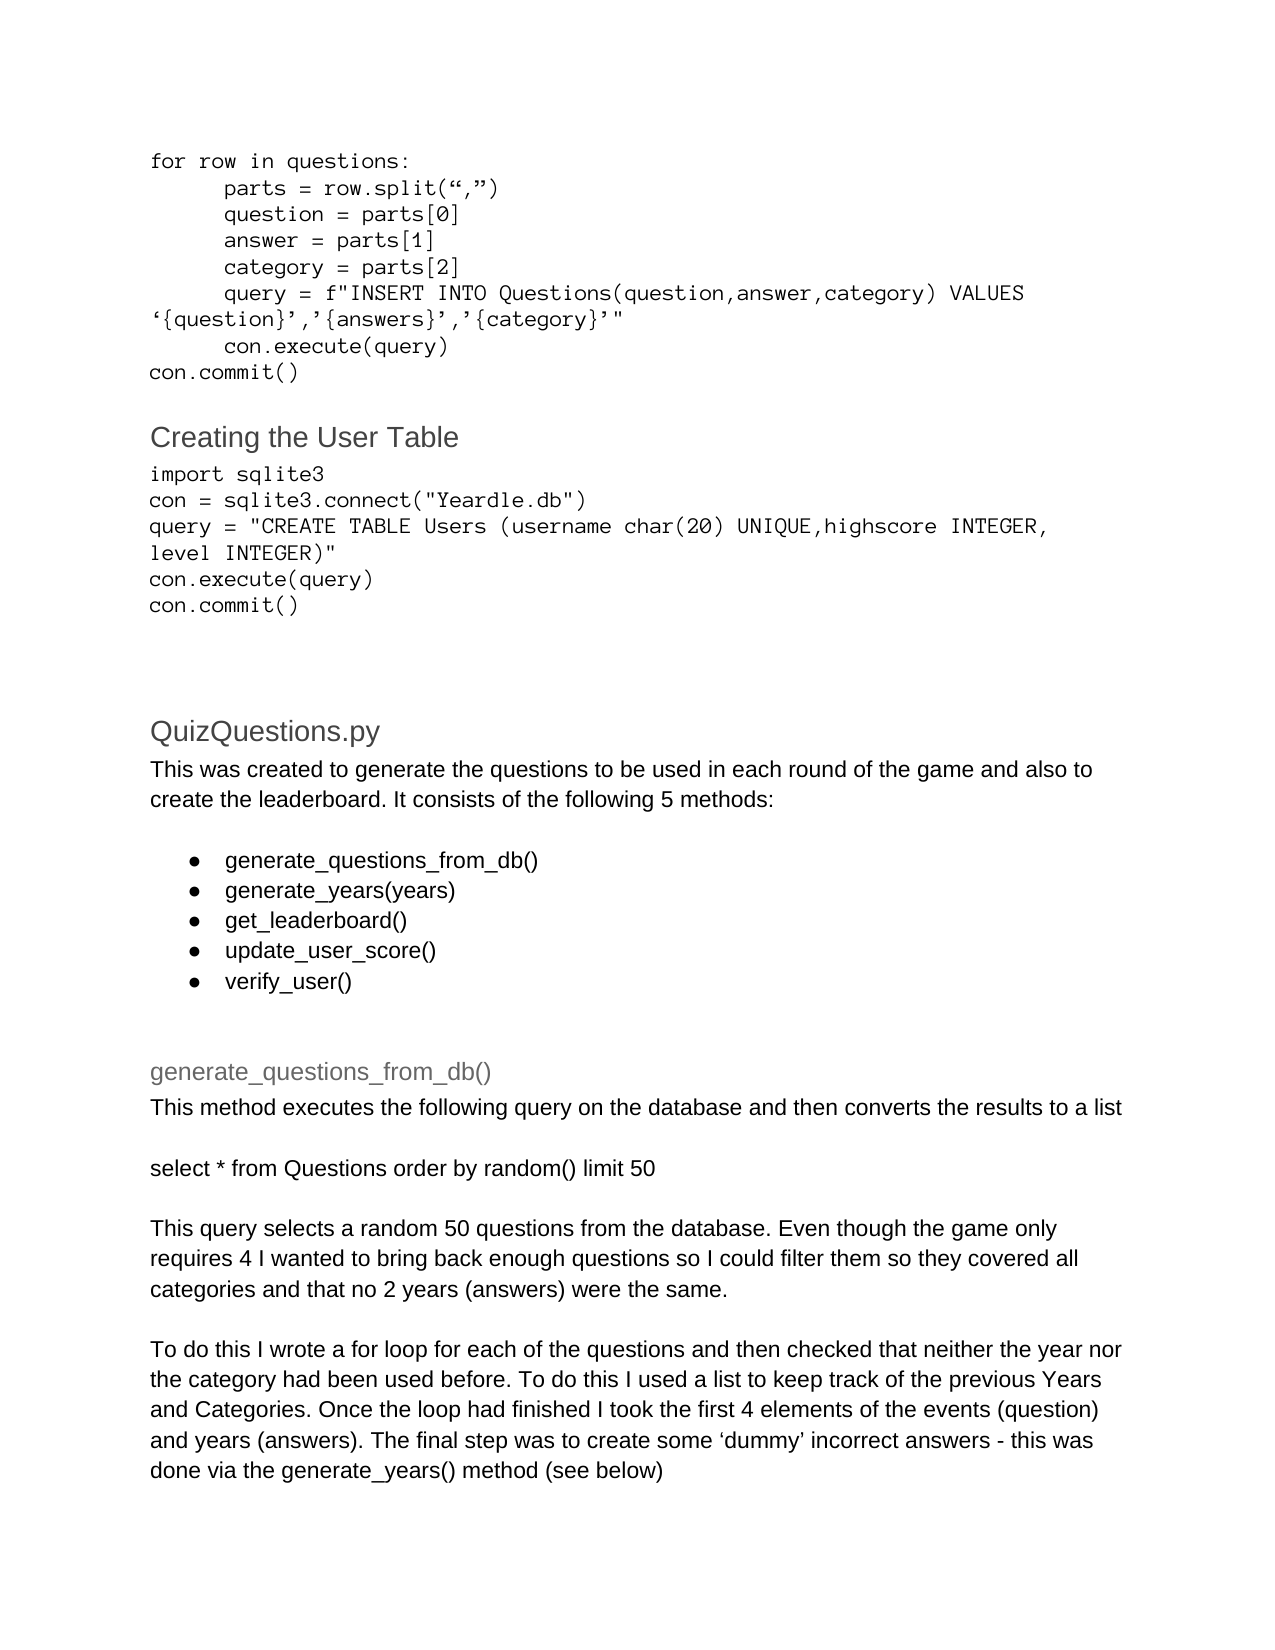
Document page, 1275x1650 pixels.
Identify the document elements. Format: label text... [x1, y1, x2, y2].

text query = f"INSERT INTO Questions(question,answer,category) VALUES ‘{question}’,’{answers}’,’{category}’" [150, 282, 1125, 331]
subtitle QuizQuestions.py [150, 714, 1125, 748]
text con.commit() [150, 361, 1125, 384]
text This query selects a random 50 questions from the database. Even though the game only requires 4 I wanted to bring back enough questions so I could filter them so they covered all categories and that no 2 years (answers) were the same. [150, 1215, 1125, 1302]
text con.execute(query) [150, 568, 1125, 591]
text con.execute(query) [150, 334, 1125, 357]
subtitle Creating the User Table [150, 421, 1125, 454]
text This was created to generate the questions to be used in each round of the game and also to create the leaderboard. It consists of the following 5 methods: [150, 756, 1125, 813]
text for row in questions: [150, 150, 1125, 173]
text select * from Questions order by random() limit 50 [150, 1155, 1125, 1181]
text To do this I wrote a for loop for each of the questions and then checked that neither the year nor the category had been used before. To do this I used a list to keep track of the previous Years and Categories. Once the loop had finished I took the first 4 elements of the events (question) and years (answers). The final step was to create some ‘dummy’ incorrect answers - this was done via the generate_years() method (see below) [150, 1336, 1125, 1483]
text con = sqlite3.connect("Yeardle.db") [150, 489, 1125, 512]
subtitle generate_questions_from_db() [150, 1057, 1125, 1086]
list verify_user() [187, 968, 1125, 994]
text con.commit() [150, 594, 1125, 617]
text answer = parts[1] [150, 229, 1125, 252]
list generate_years(years) [187, 877, 1125, 903]
list update_user_score() [187, 937, 1125, 964]
text query = "CREATE TABLE Users (username char(20) UNIQUE,highscore INTEGER, level INTEGER)" [150, 515, 1125, 564]
text question = parts[0] [150, 203, 1125, 226]
list get_leaderboard() [187, 907, 1125, 933]
list generate_questions_from_db() [187, 847, 1125, 873]
text parts = row.split(“,”) [150, 176, 1125, 199]
text category = parts[2] [150, 255, 1125, 278]
text This method executes the following query on the database and then converts the results to a list [150, 1094, 1125, 1121]
text import sqlite3 [150, 462, 1125, 485]
